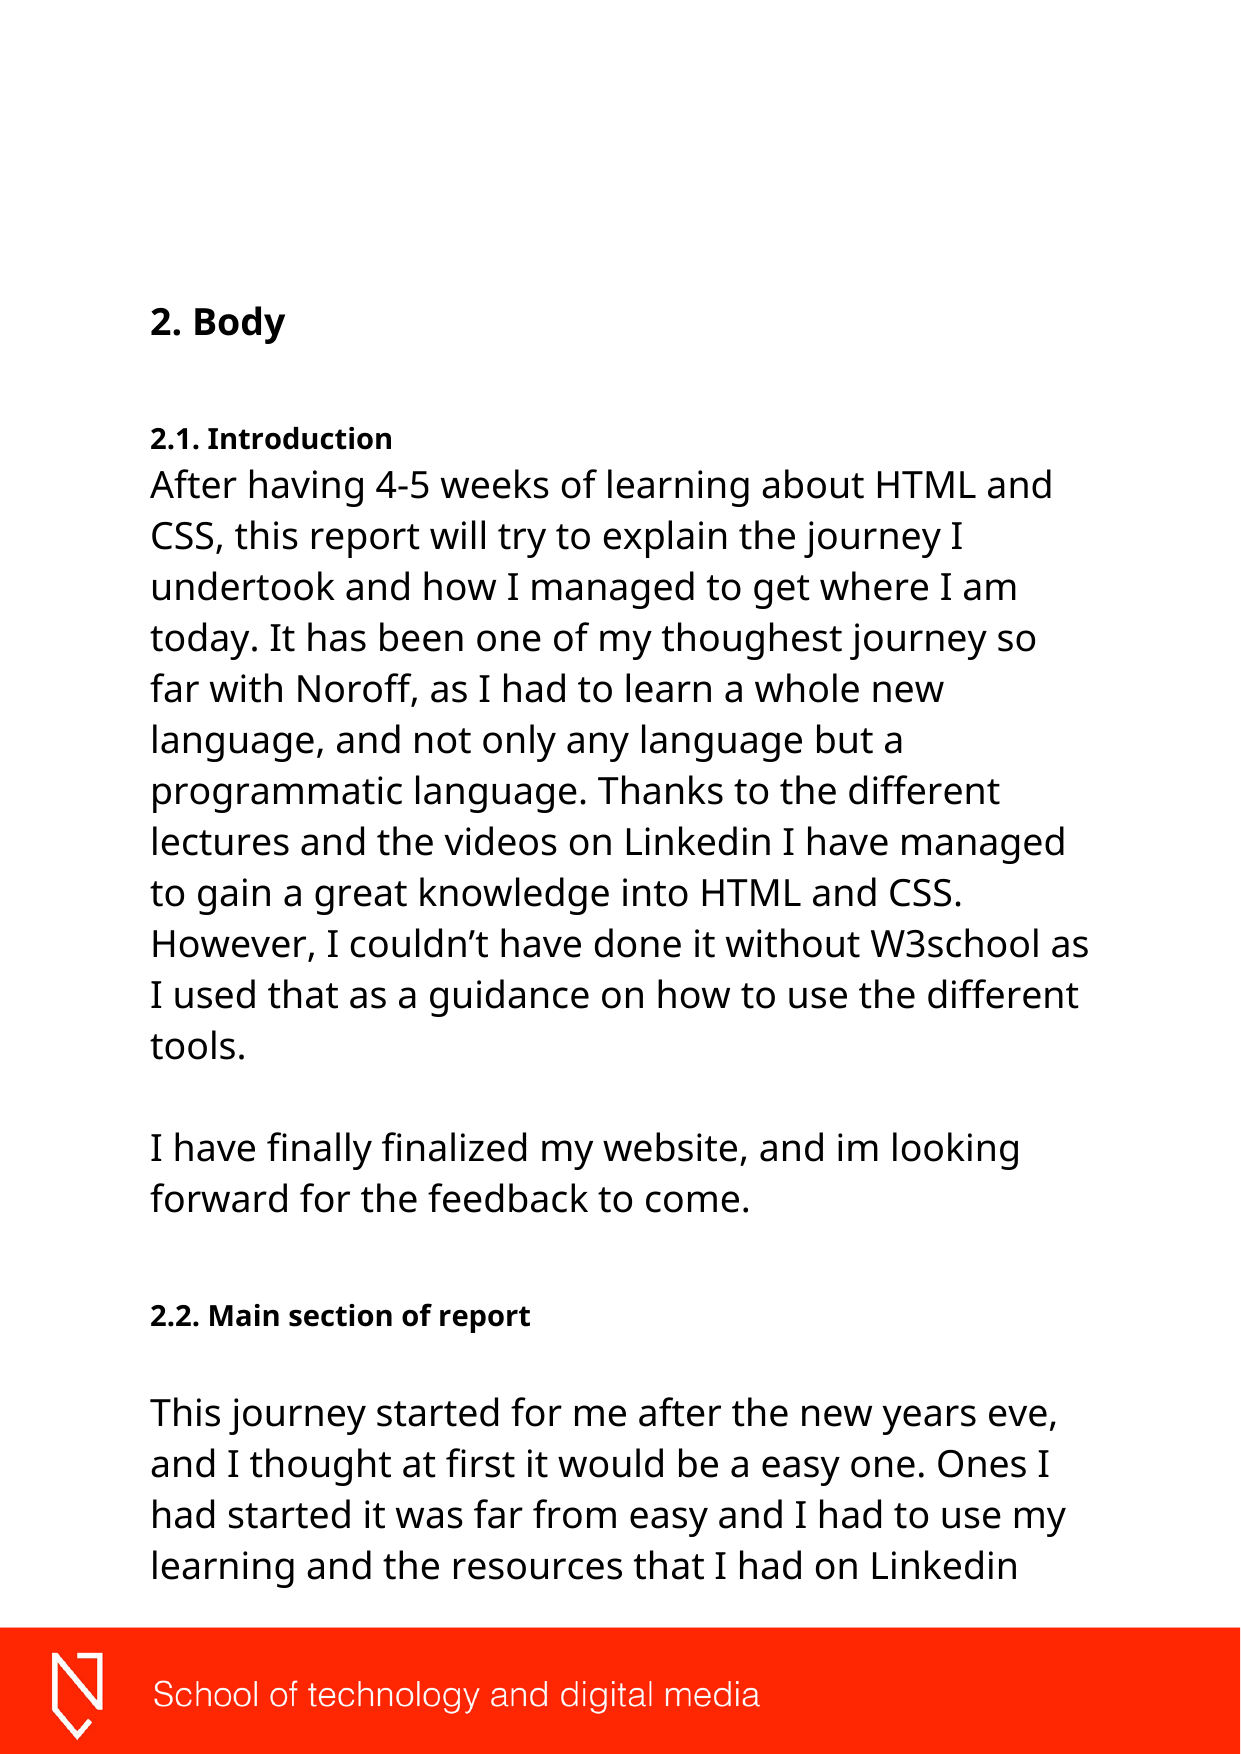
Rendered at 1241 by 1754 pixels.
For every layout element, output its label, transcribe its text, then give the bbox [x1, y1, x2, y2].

text I have finally finalized my website, and im looking forward for the feedback to come. [150, 1122, 1090, 1224]
subtitle 2.2. Main section of report [150, 1296, 1090, 1335]
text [150, 1386, 1090, 1591]
subtitle 2.1. Introduction [150, 418, 1090, 458]
picture [0, 1618, 1241, 1754]
text After having 4-5 weeks of learning about HTML and CSS, this report will try to explain the journey I undertook and how I managed to get where I am today. It has been one of my thoughest journey so far with Noroff, as I had to learn a whole new language, and not only any language but a programmatic language. Thanks to the different lectures and the videos on Linkedin I have managed to gain a great knowledge into HTML and CSS. However, I couldn’t have done it without W3school as I used that as a guidance on how to use the different tools. [150, 458, 1090, 1071]
subtitle 2. Body [150, 296, 1090, 347]
